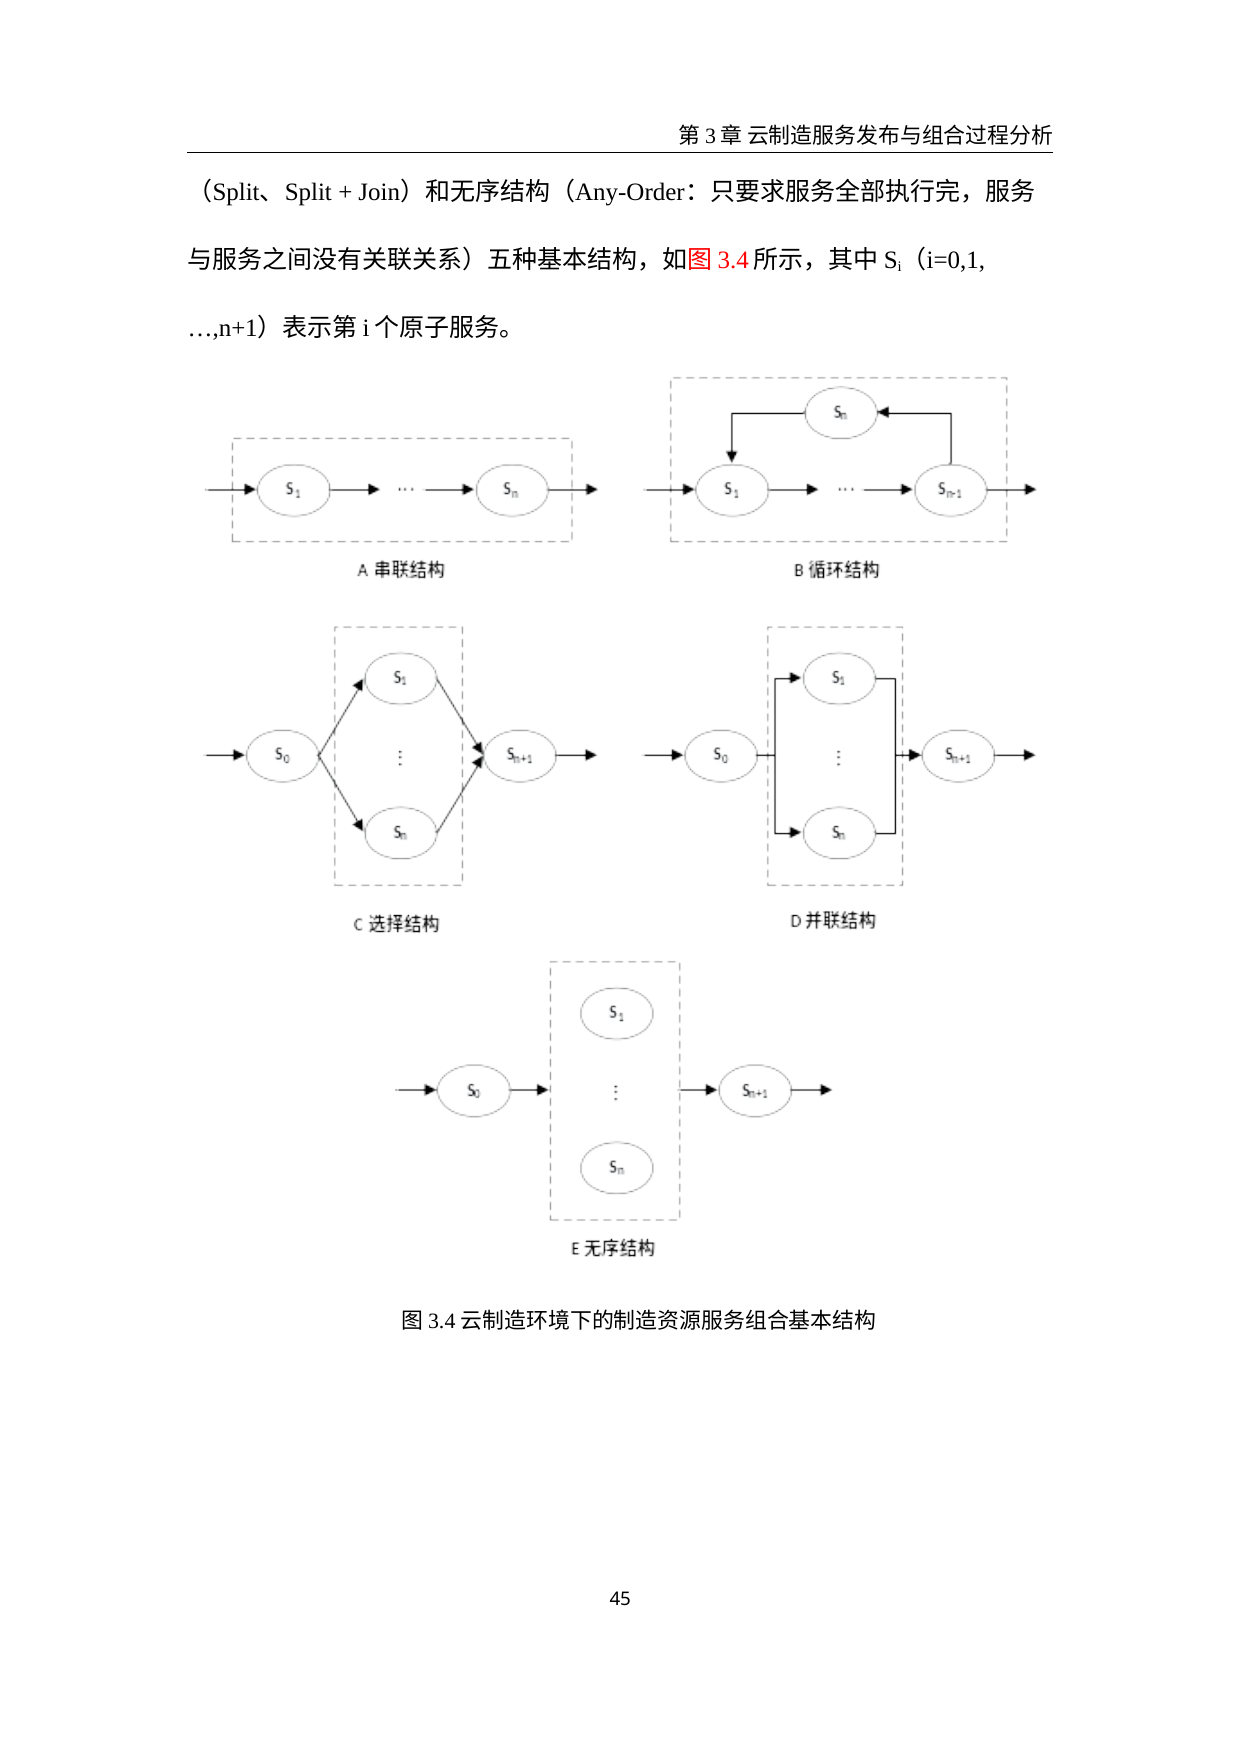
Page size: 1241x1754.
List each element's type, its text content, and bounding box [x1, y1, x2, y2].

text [187, 156, 1053, 360]
text 图3.4 云制造环境下的制造资源服务组合基本结构 [187, 1302, 1053, 1336]
